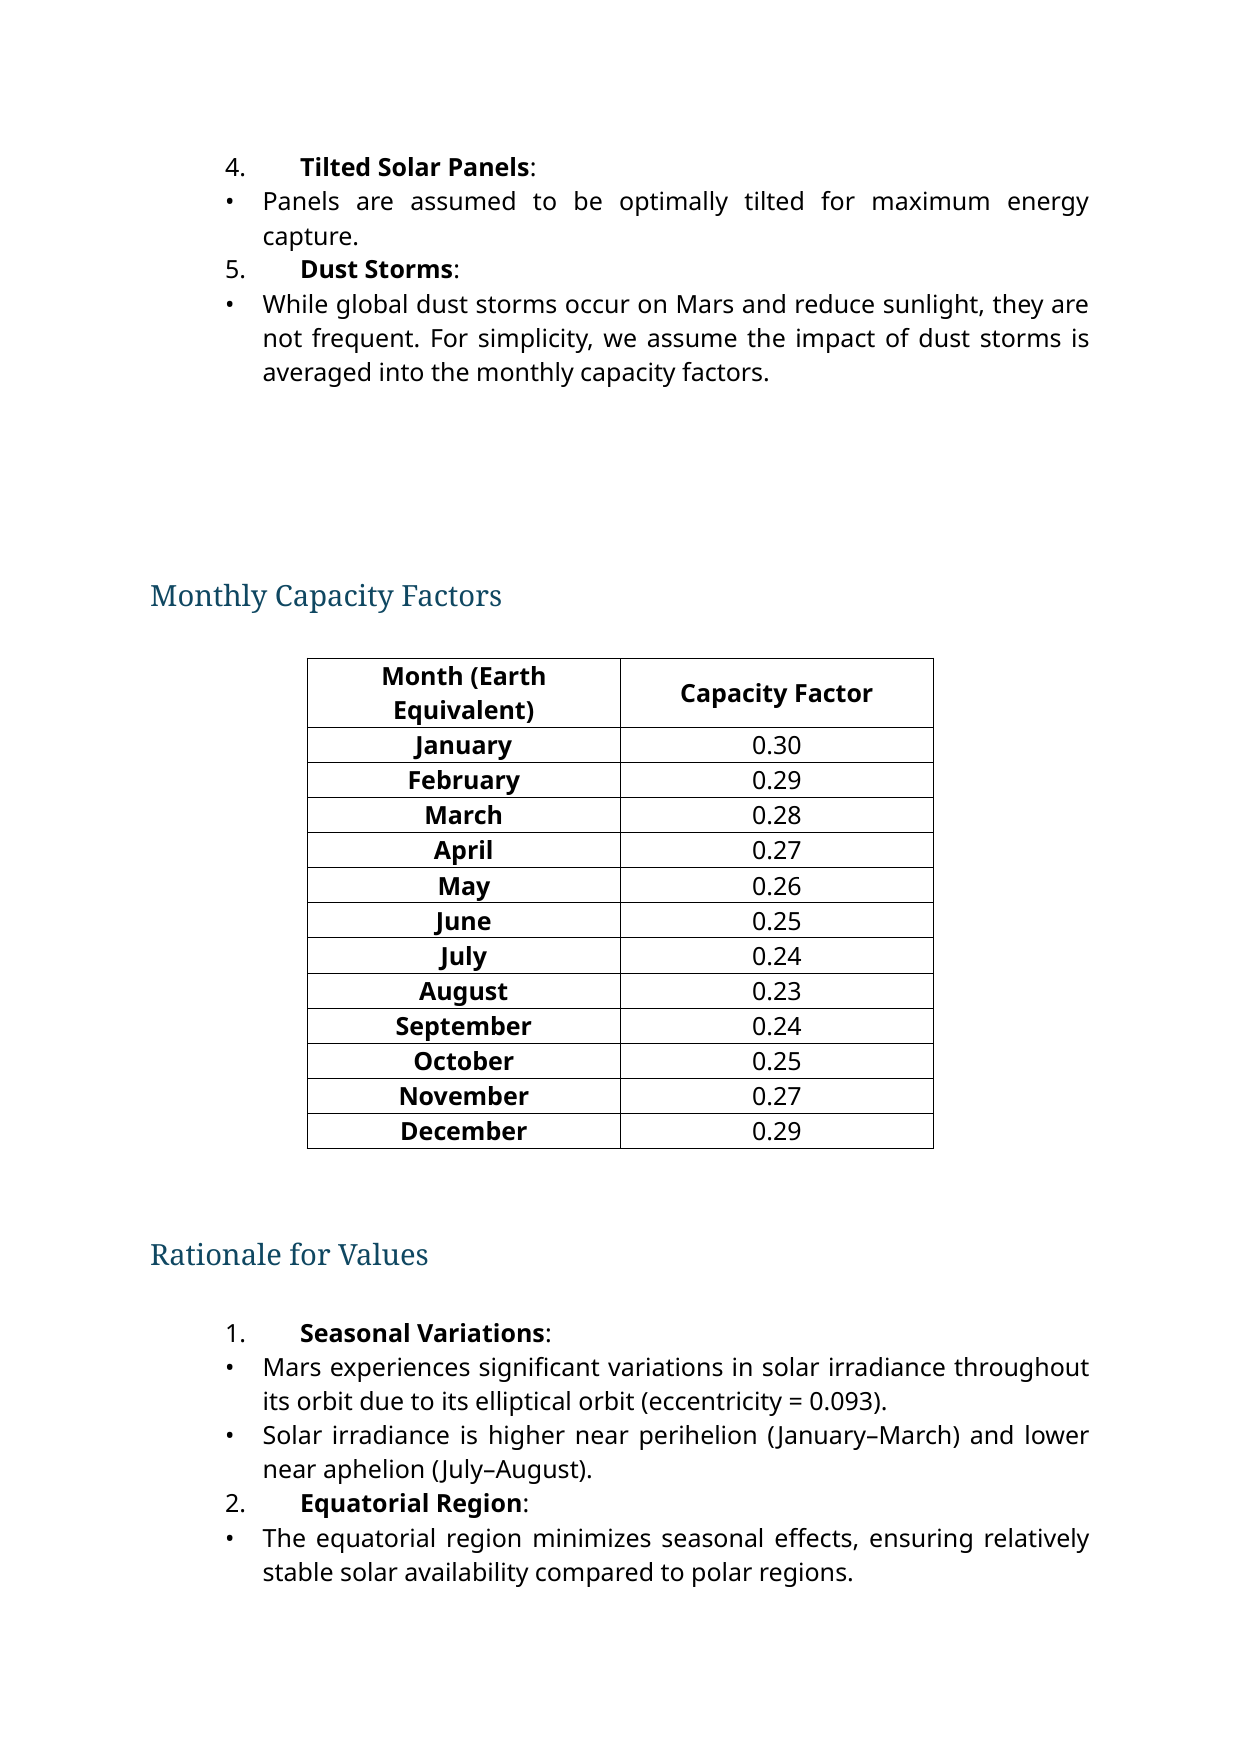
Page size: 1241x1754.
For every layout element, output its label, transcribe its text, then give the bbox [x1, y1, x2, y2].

table_header Capacity Factor [621, 659, 933, 727]
table_cell March [308, 798, 620, 832]
table_cell December [308, 1114, 620, 1148]
list While global dust storms occur on Mars and reduce sunlight, they are not frequent. For simplicity, we assume the impact of dust storms is averaged into the monthly capacity factors. [225, 286, 1090, 388]
table_cell October [308, 1044, 620, 1078]
table_cell 0.27 [621, 833, 933, 867]
subtitle Rationale for Values [150, 1234, 1090, 1273]
table_cell July [308, 938, 620, 972]
table_cell February [308, 763, 620, 797]
table_header Month (Earth Equivalent) [308, 659, 620, 727]
text 4. Tilted Solar Panels: [150, 150, 1090, 184]
table_cell 0.29 [621, 763, 933, 797]
table_cell April [308, 833, 620, 867]
table_cell 0.23 [621, 974, 933, 1007]
list Mars experiences significant variations in solar irradiance throughout its orbit due to its elliptical orbit (eccentricity = 0.093). [225, 1350, 1090, 1418]
text 5. Dust Storms: [150, 252, 1090, 286]
table_cell August [308, 974, 620, 1007]
table_cell 0.30 [621, 728, 933, 762]
table_cell September [308, 1009, 620, 1043]
table_cell 0.29 [621, 1114, 933, 1148]
table_cell May [308, 868, 620, 902]
table_cell January [308, 728, 620, 762]
table_cell 0.26 [621, 868, 933, 902]
text 1. Seasonal Variations: [150, 1316, 1090, 1350]
table_cell 0.25 [621, 1044, 933, 1078]
list The equatorial region minimizes seasonal effects, ensuring relatively stable solar availability compared to polar regions. [225, 1520, 1090, 1588]
list Panels are assumed to be optimally tilted for maximum energy capture. [225, 184, 1090, 252]
table_cell 0.25 [621, 903, 933, 937]
table_cell 0.24 [621, 938, 933, 972]
table_cell 0.27 [621, 1079, 933, 1113]
list Solar irradiance is higher near perihelion (January–March) and lower near aphelion (July–August). [225, 1418, 1090, 1486]
table_cell 0.28 [621, 798, 933, 832]
table_cell November [308, 1079, 620, 1113]
text 2. Equatorial Region: [150, 1486, 1090, 1520]
table_cell June [308, 903, 620, 937]
table_cell 0.24 [621, 1009, 933, 1043]
subtitle Monthly Capacity Factors [150, 575, 1090, 615]
